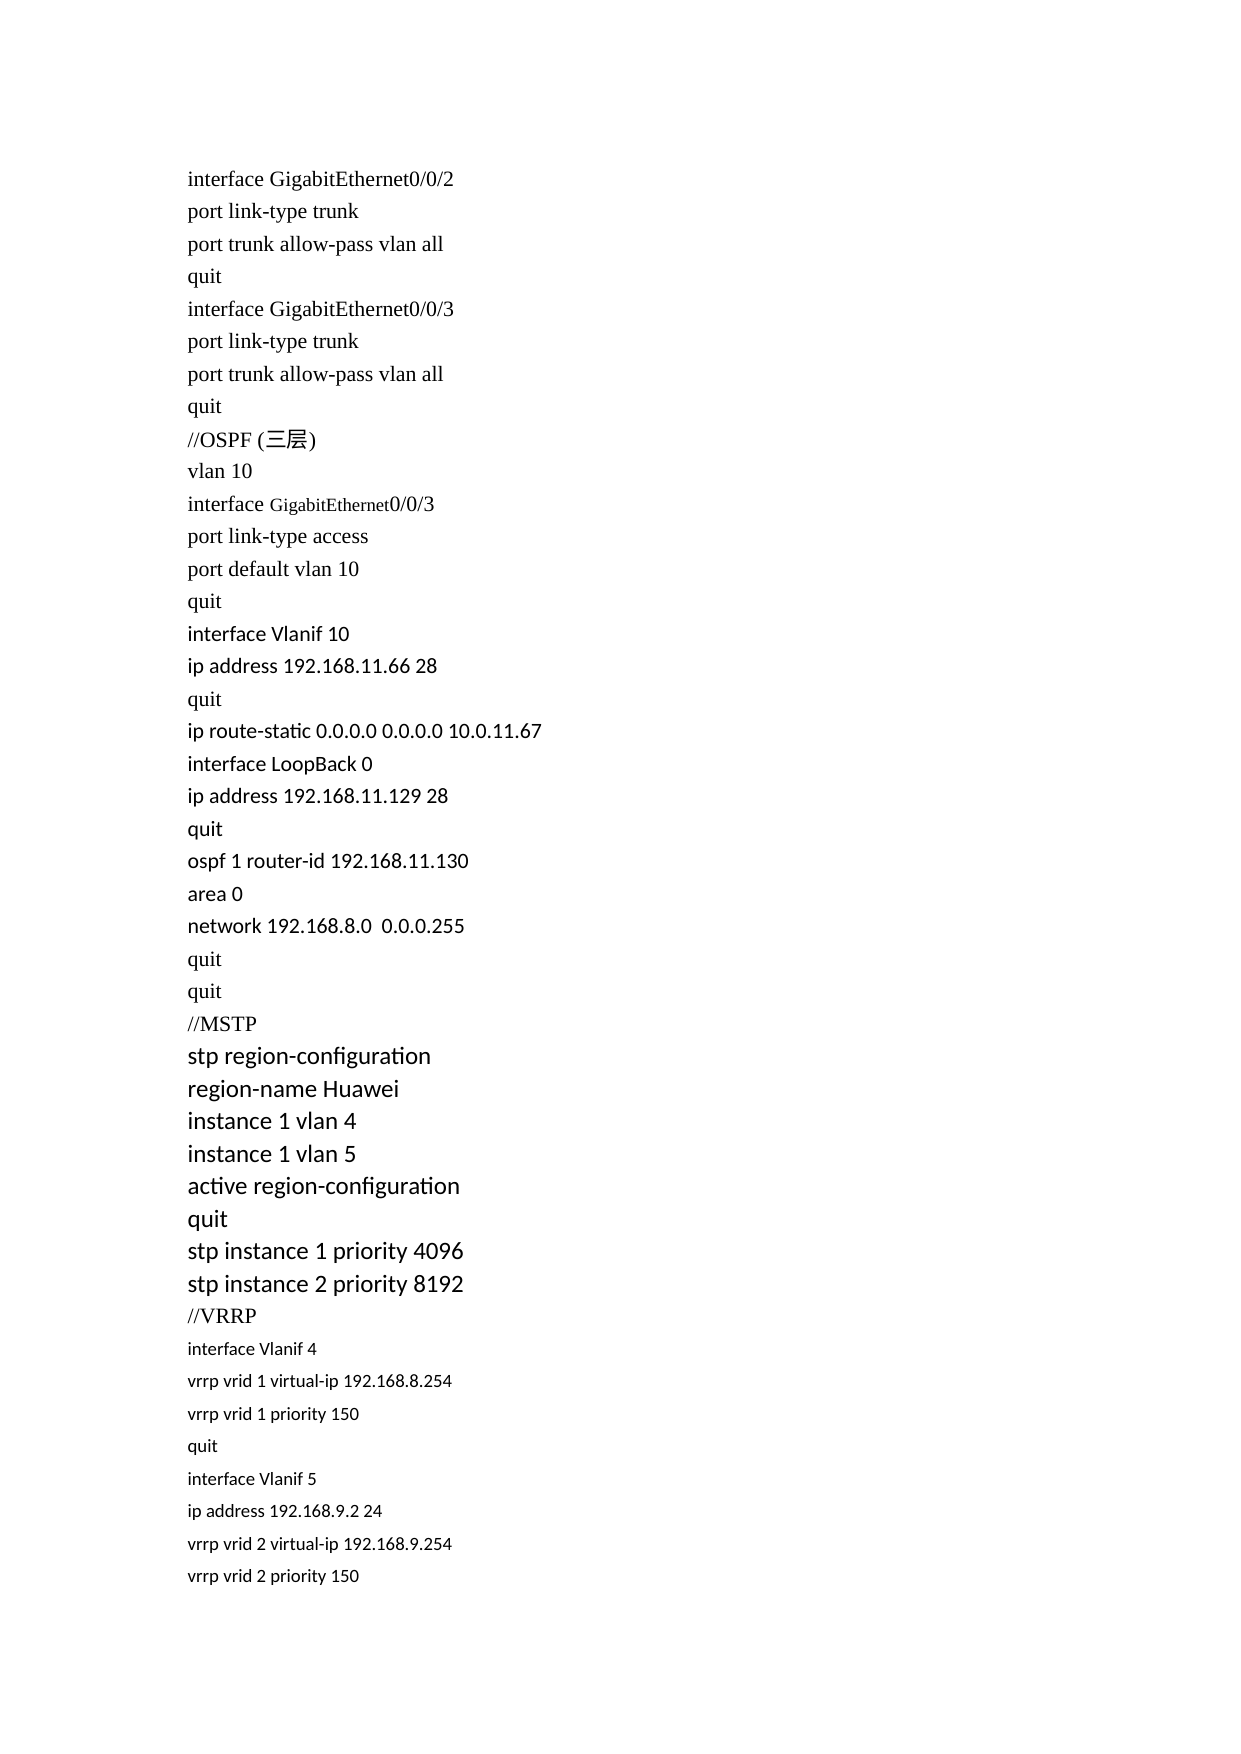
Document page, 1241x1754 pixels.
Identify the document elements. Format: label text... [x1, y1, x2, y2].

text port link-type access [187, 519, 1053, 552]
text vrrp vrid 2 virtual-ip 192.168.9.254 [187, 1527, 1053, 1559]
text quit [187, 1429, 1053, 1462]
text vrrp vrid 1 priority 150 [187, 1397, 1053, 1429]
text port link-type trunk [187, 324, 1053, 357]
text port default vlan 10 [187, 552, 1053, 584]
text //VRRP [187, 1299, 1053, 1332]
text quit [187, 682, 1053, 714]
text quit [187, 1202, 1053, 1234]
text area 0 [187, 877, 1053, 909]
text ip route-static 0.0.0.0 0.0.0.0 10.0.11.67 [187, 714, 1053, 747]
text quit [187, 974, 1053, 1007]
text //OSPF (三层) [187, 422, 1053, 454]
text vrrp vrid 1 virtual-ip 192.168.8.254 [187, 1364, 1053, 1397]
text stp instance 2 priority 8192 [187, 1267, 1053, 1299]
text quit [187, 942, 1053, 974]
text vrrp vrid 2 priority 150 [187, 1559, 1053, 1592]
text interface Vlanif 4 [187, 1332, 1053, 1364]
text network 192.168.8.0 0.0.0.255 [187, 909, 1053, 942]
text interface LoopBack 0 [187, 747, 1053, 779]
text interface Vlanif 10 [187, 617, 1053, 649]
text interface GigabitEthernet0/0/2 [187, 162, 1053, 194]
text stp region-configuration [187, 1039, 1053, 1072]
text //MSTP [187, 1007, 1053, 1039]
text ip address 192.168.11.129 28 [187, 779, 1053, 812]
text instance 1 vlan 4 [187, 1104, 1053, 1137]
text port trunk allow-pass vlan all [187, 357, 1053, 389]
text vlan 10 [187, 454, 1053, 487]
text quit [187, 389, 1053, 422]
text port link-type trunk [187, 194, 1053, 227]
text interface GigabitEthernet0/0/3 [187, 487, 1053, 519]
text interface GigabitEthernet0/0/3 [187, 292, 1053, 324]
text stp instance 1 priority 4096 [187, 1234, 1053, 1267]
text instance 1 vlan 5 [187, 1137, 1053, 1169]
text port trunk allow-pass vlan all [187, 227, 1053, 259]
text ip address 192.168.11.66 28 [187, 649, 1053, 682]
text interface Vlanif 5 [187, 1462, 1053, 1494]
text region-name Huawei [187, 1072, 1053, 1104]
text active region-configuration [187, 1169, 1053, 1202]
text quit [187, 584, 1053, 617]
text quit [187, 259, 1053, 292]
text ip address 192.168.9.2 24 [187, 1494, 1053, 1527]
text quit [187, 812, 1053, 844]
text ospf 1 router-id 192.168.11.130 [187, 844, 1053, 877]
